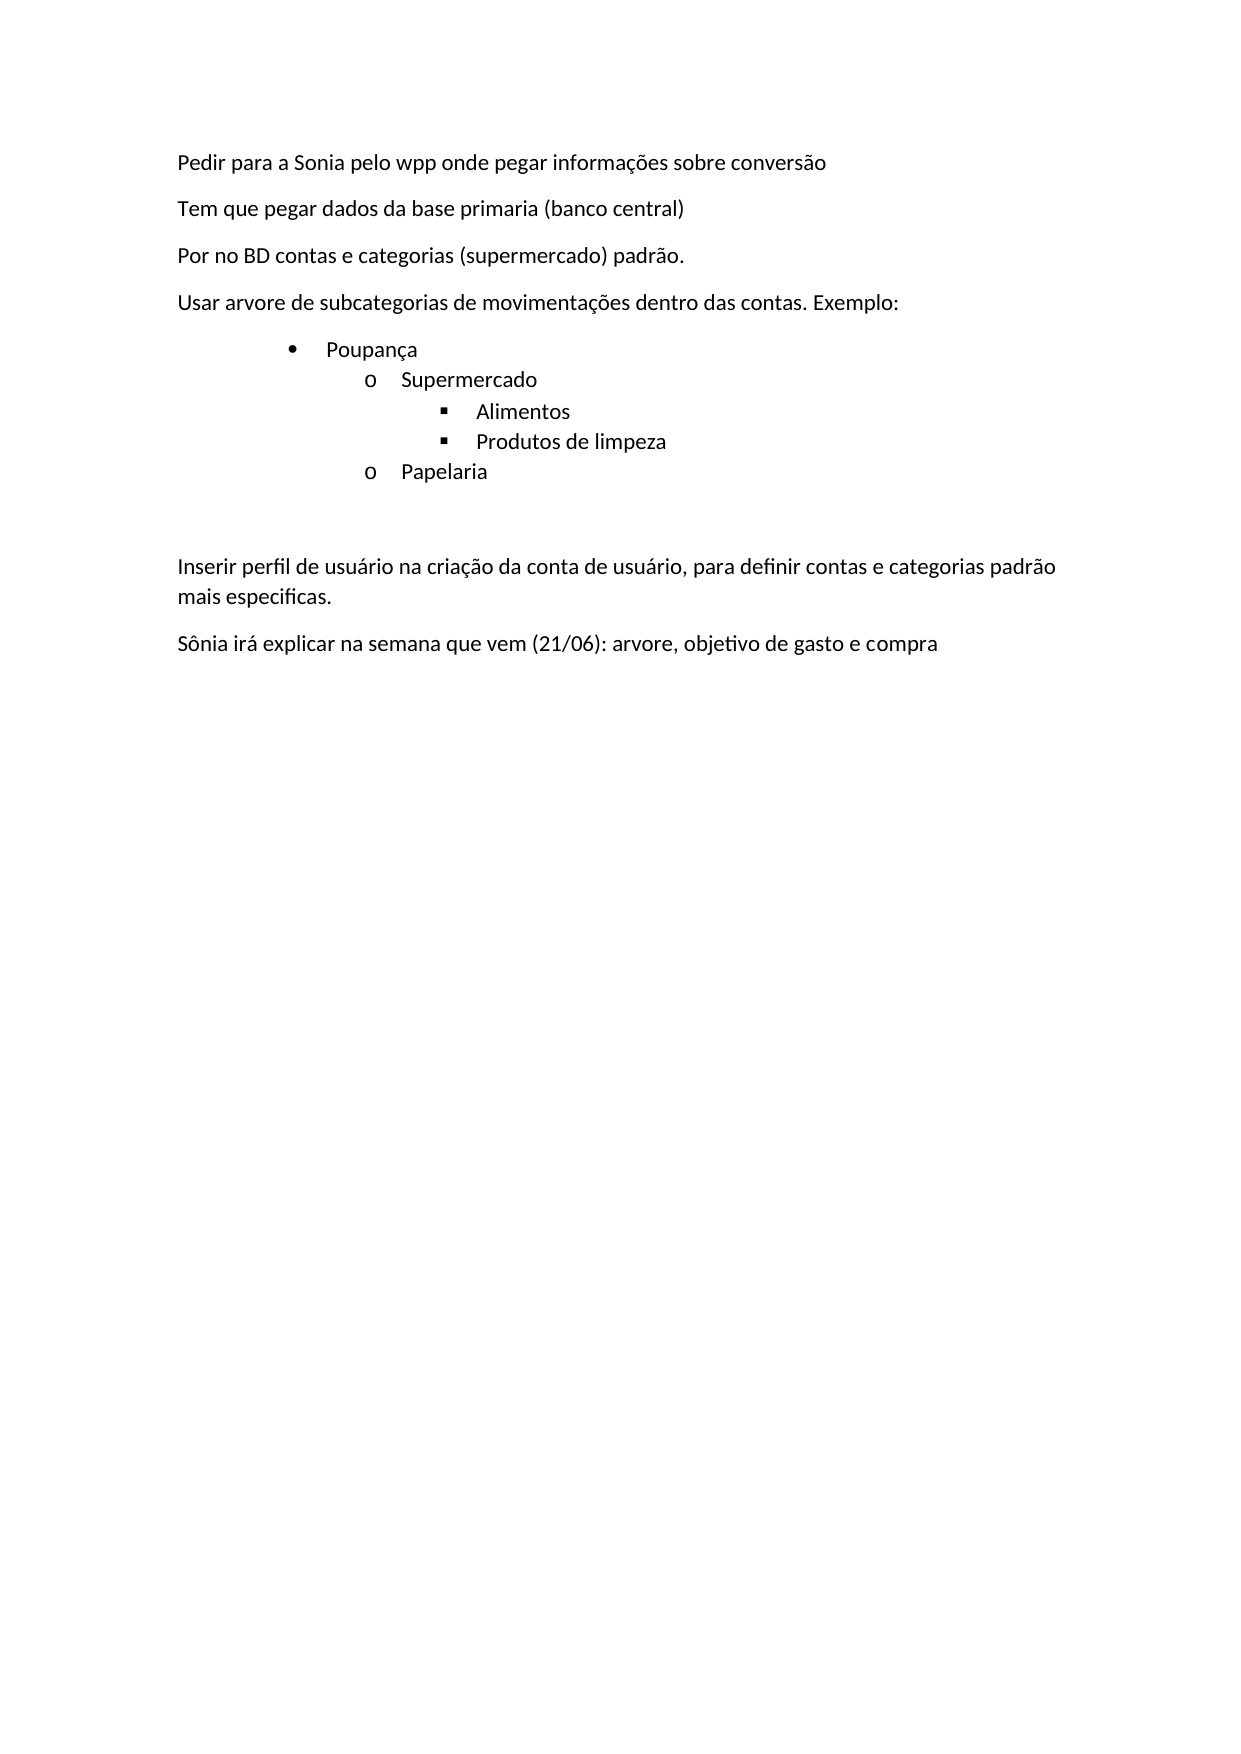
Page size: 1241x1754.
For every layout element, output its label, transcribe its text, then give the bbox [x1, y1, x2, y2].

text Sônia irá explicar na semana que vem (21/06): arvore, objetivo de gasto e compra [177, 629, 1063, 657]
list Alimentos [438, 397, 1063, 425]
list Supermercado [363, 365, 1063, 394]
text Usar arvore de subcategorias de movimentações dentro das contas. Exemplo: [177, 288, 1063, 316]
text Inserir perfil de usuário na criação da conta de usuário, para definir contas e categorias padrão mais especificas. [177, 552, 1063, 610]
list Poupança [288, 335, 1063, 363]
list Papelaria [363, 457, 1063, 486]
text Por no BD contas e categorias (supermercado) padrão. [177, 241, 1063, 269]
text Tem que pegar dados da base primaria (banco central) [177, 194, 1063, 222]
text Pedir para a Sonia pelo wpp onde pegar informações sobre conversão [177, 148, 1063, 176]
list Produtos de limpeza [438, 427, 1063, 455]
